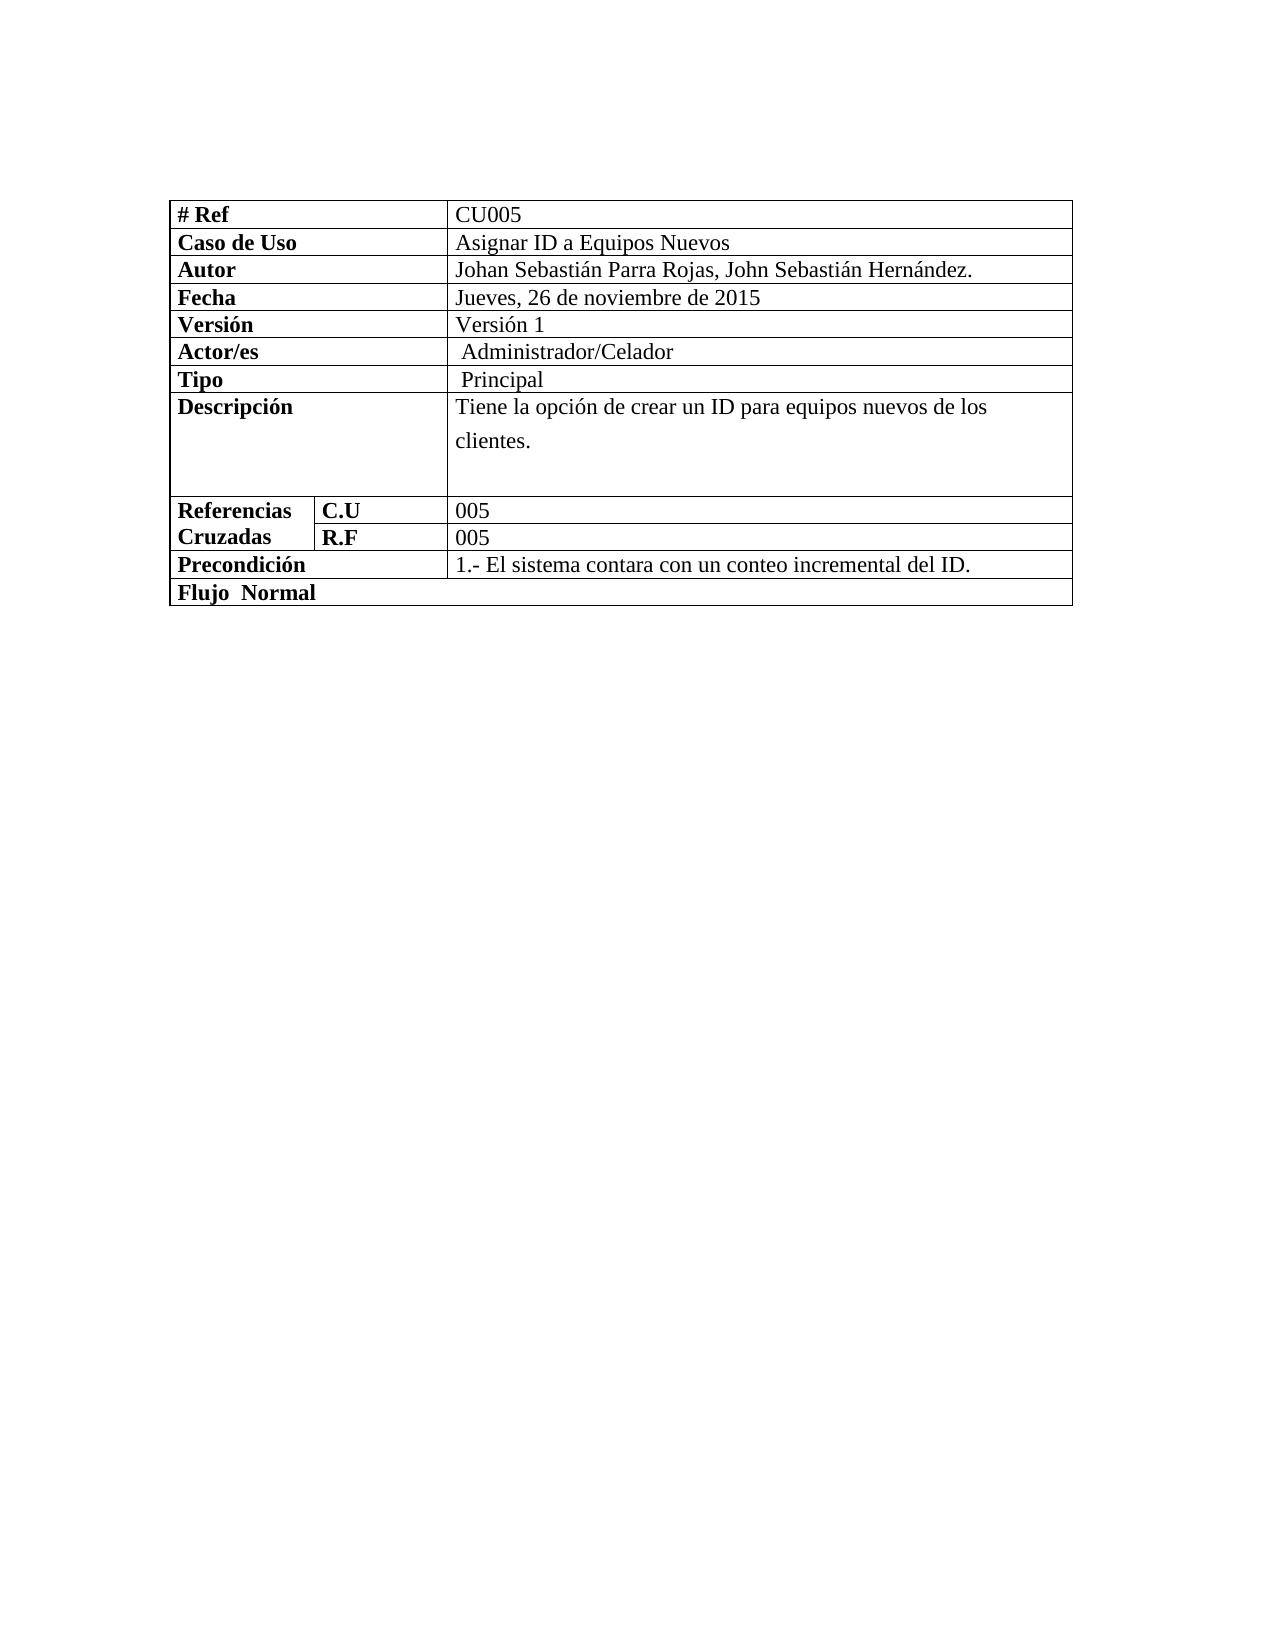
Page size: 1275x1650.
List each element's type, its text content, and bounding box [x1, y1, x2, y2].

table_cell Referencias Cruzadas [171, 497, 314, 550]
table_cell Caso de Uso [171, 229, 447, 255]
table_cell Actor/es [171, 338, 447, 365]
table_cell Tipo [171, 366, 447, 392]
table_cell Administrador/Celador [448, 338, 1072, 365]
table_cell Versión [171, 311, 447, 337]
table_cell 005 [448, 524, 1072, 550]
table_cell Fecha [171, 284, 447, 310]
table_cell Principal [448, 366, 1072, 392]
table_cell Versión 1 [448, 311, 1072, 337]
table_header CU005 [448, 201, 1072, 228]
table_cell 1.- El sistema contara con un conteo incremental del ID. [448, 551, 1072, 578]
table_cell Johan Sebastián Parra Rojas, John Sebastián Hernández. [448, 256, 1072, 282]
table_cell Asignar ID a Equipos Nuevos [448, 229, 1072, 255]
table_cell C.U [315, 497, 447, 523]
table_cell Descripción [171, 393, 447, 496]
table_cell 005 [448, 497, 1072, 523]
table_cell Jueves, 26 de noviembre de 2015 [448, 284, 1072, 310]
table_cell Autor [171, 256, 447, 282]
table_cell Flujo Normal [171, 579, 1072, 605]
table_cell Precondición [171, 551, 447, 578]
table_header # Ref [171, 201, 447, 228]
table_cell R.F [315, 524, 447, 550]
table_cell Tiene la opción de crear un ID para equipos nuevos de los clientes. [448, 393, 1072, 496]
